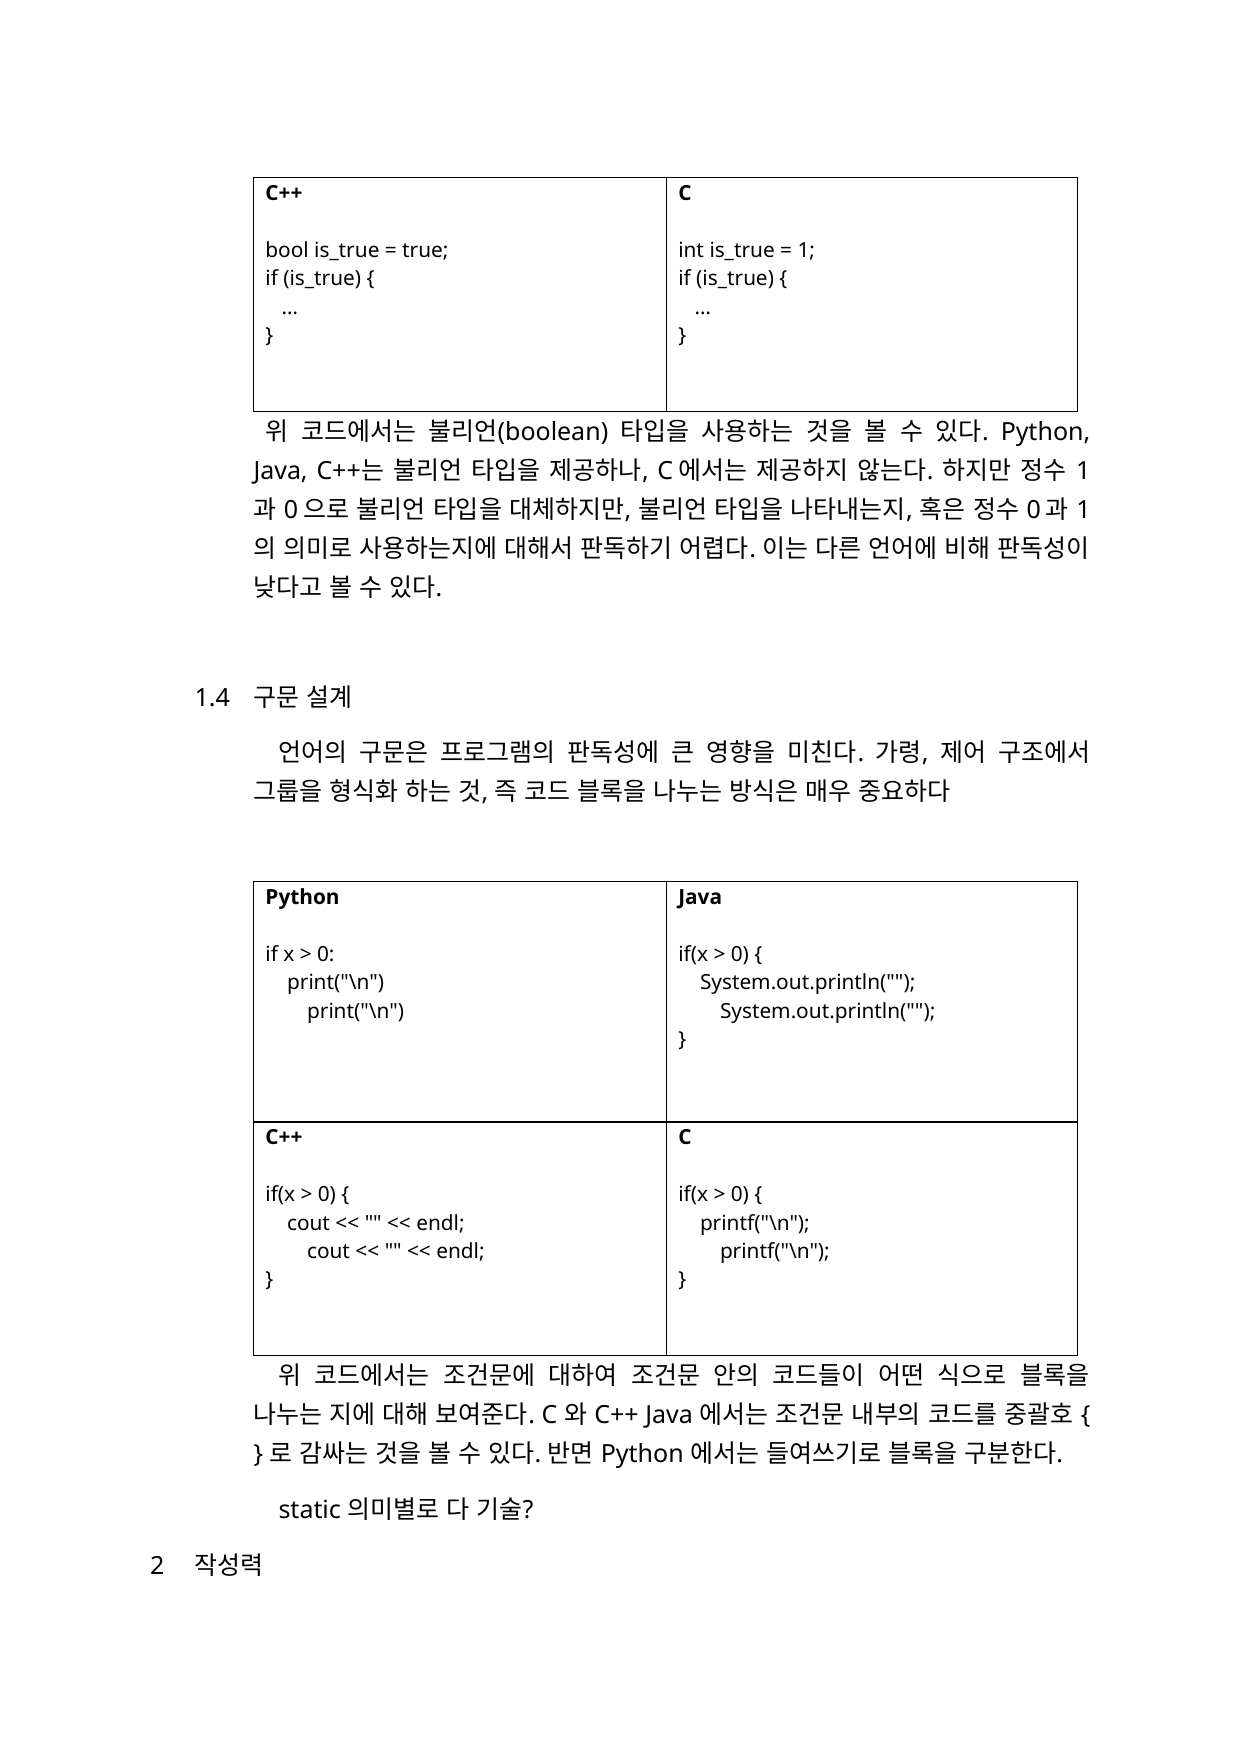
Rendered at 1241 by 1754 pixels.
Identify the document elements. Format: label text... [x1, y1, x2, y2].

list 위 코드에서는 조건문에 대하여 조건문 안의 코드들이 어떤 식으로 블록을 나누는 지에 대해 보여준다. C 와 C++ Java 에서는 조건문 내부의 코드를 중괄호 { } 로 감싸는 것을 볼 수 있다. 반면 Python 에서는 들여쓰기로 블록을 구분한다. [253, 1356, 1090, 1470]
table_cell C++ bool is_true = true; if (is_true) { … } [254, 178, 666, 411]
list static 의미별로 다 기술? [253, 1489, 1090, 1526]
table_cell C int is_true = 1; if (is_true) { … } [667, 178, 1077, 411]
list 언어의 구문은 프로그램의 판독성에 큰 영향을 미친다. 가령, 제어 구조에서 그룹을 형식화 하는 것, 즉 코드 블록을 나누는 방식은 매우 중요하다 [253, 733, 1090, 808]
list 위 코드에서는 불리언(boolean) 타입을 사용하는 것을 볼 수 있다. Python, Java, C++는 불리언 타입을 제공하나, C에서는 제공하지 않는다. 하지만 정수 1과 0으로 불리언 타입을 대체하지만, 불리언 타입을 나타내는지, 혹은 정수 0과 1의 의미로 사용하는지에 대해서 판독하기 어렵다. 이는 다른 언어에 비해 판독성이 낮다고 볼 수 있다. [253, 412, 1090, 604]
table_header Java if(x > 0) { System.out.println(""); System.out.println(""); } [667, 882, 1077, 1121]
table_cell C++ if(x > 0) { cout << "" << endl; cout << "" << endl; } [254, 1123, 666, 1355]
table_header Python if x > 0: print("\n") print("\n") [254, 882, 666, 1121]
list 작성력 [150, 1545, 1090, 1582]
table_cell C if(x > 0) { printf("\n"); printf("\n"); } [667, 1123, 1077, 1355]
list 구문 설계 [194, 677, 1090, 713]
